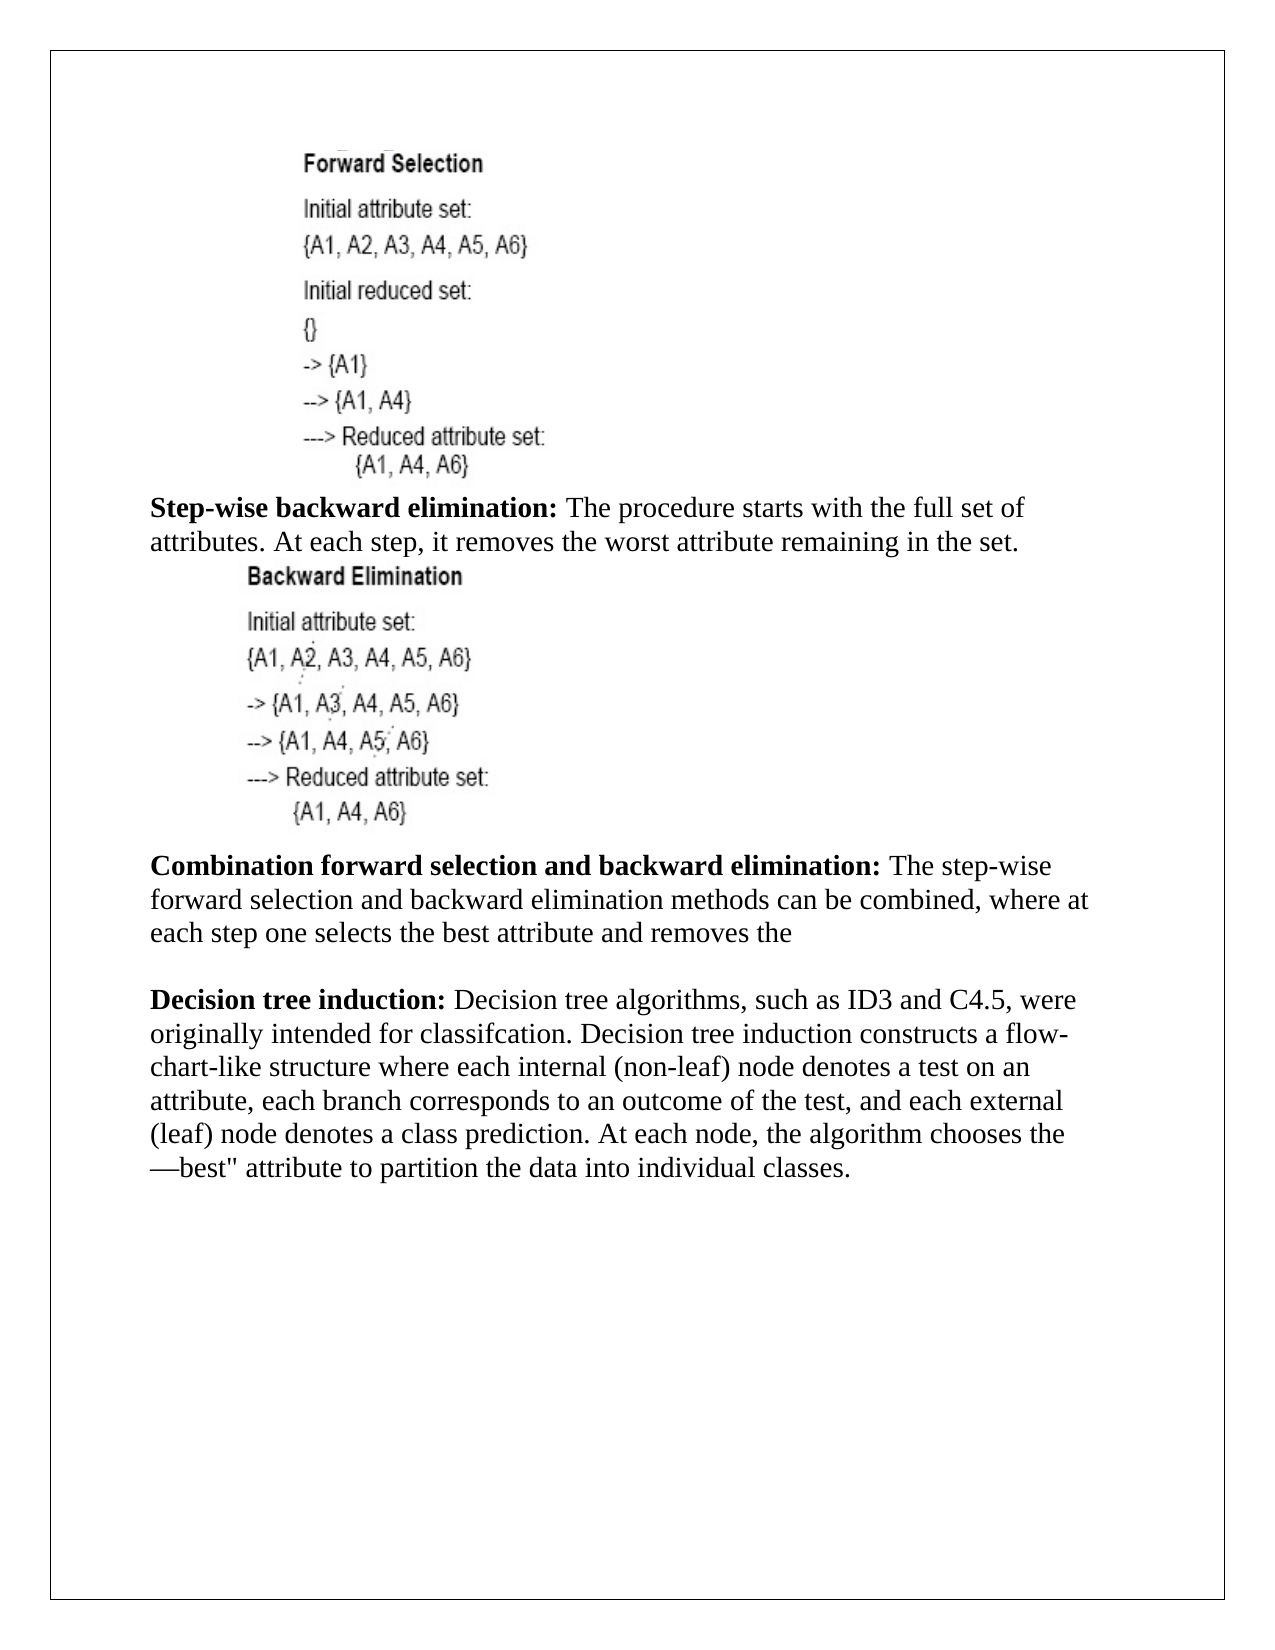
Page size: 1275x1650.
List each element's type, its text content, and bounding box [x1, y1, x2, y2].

picture [150, 557, 566, 849]
text Step-wise backward elimination: The procedure starts with the full set of attributes. At each step, it removes the worst attribute remaining in the set. [150, 491, 1125, 558]
text Decision tree induction: Decision tree algorithms, such as ID3 and C4.5, were originally intended for classifcation. Decision tree induction constructs a flow-chart-like structure where each internal (non-leaf) node denotes a test on an attribute, each branch corresponds to an outcome of the test, and each external (leaf) node denotes a class prediction. At each node, the algorithm chooses the ―best" attribute to partition the data into individual classes. [150, 982, 1125, 1184]
text Combination forward selection and backward elimination: The step-wise forward selection and backward elimination methods can be combined, where at each step one selects the best attribute and removes the [150, 848, 1125, 949]
picture [150, 150, 663, 491]
